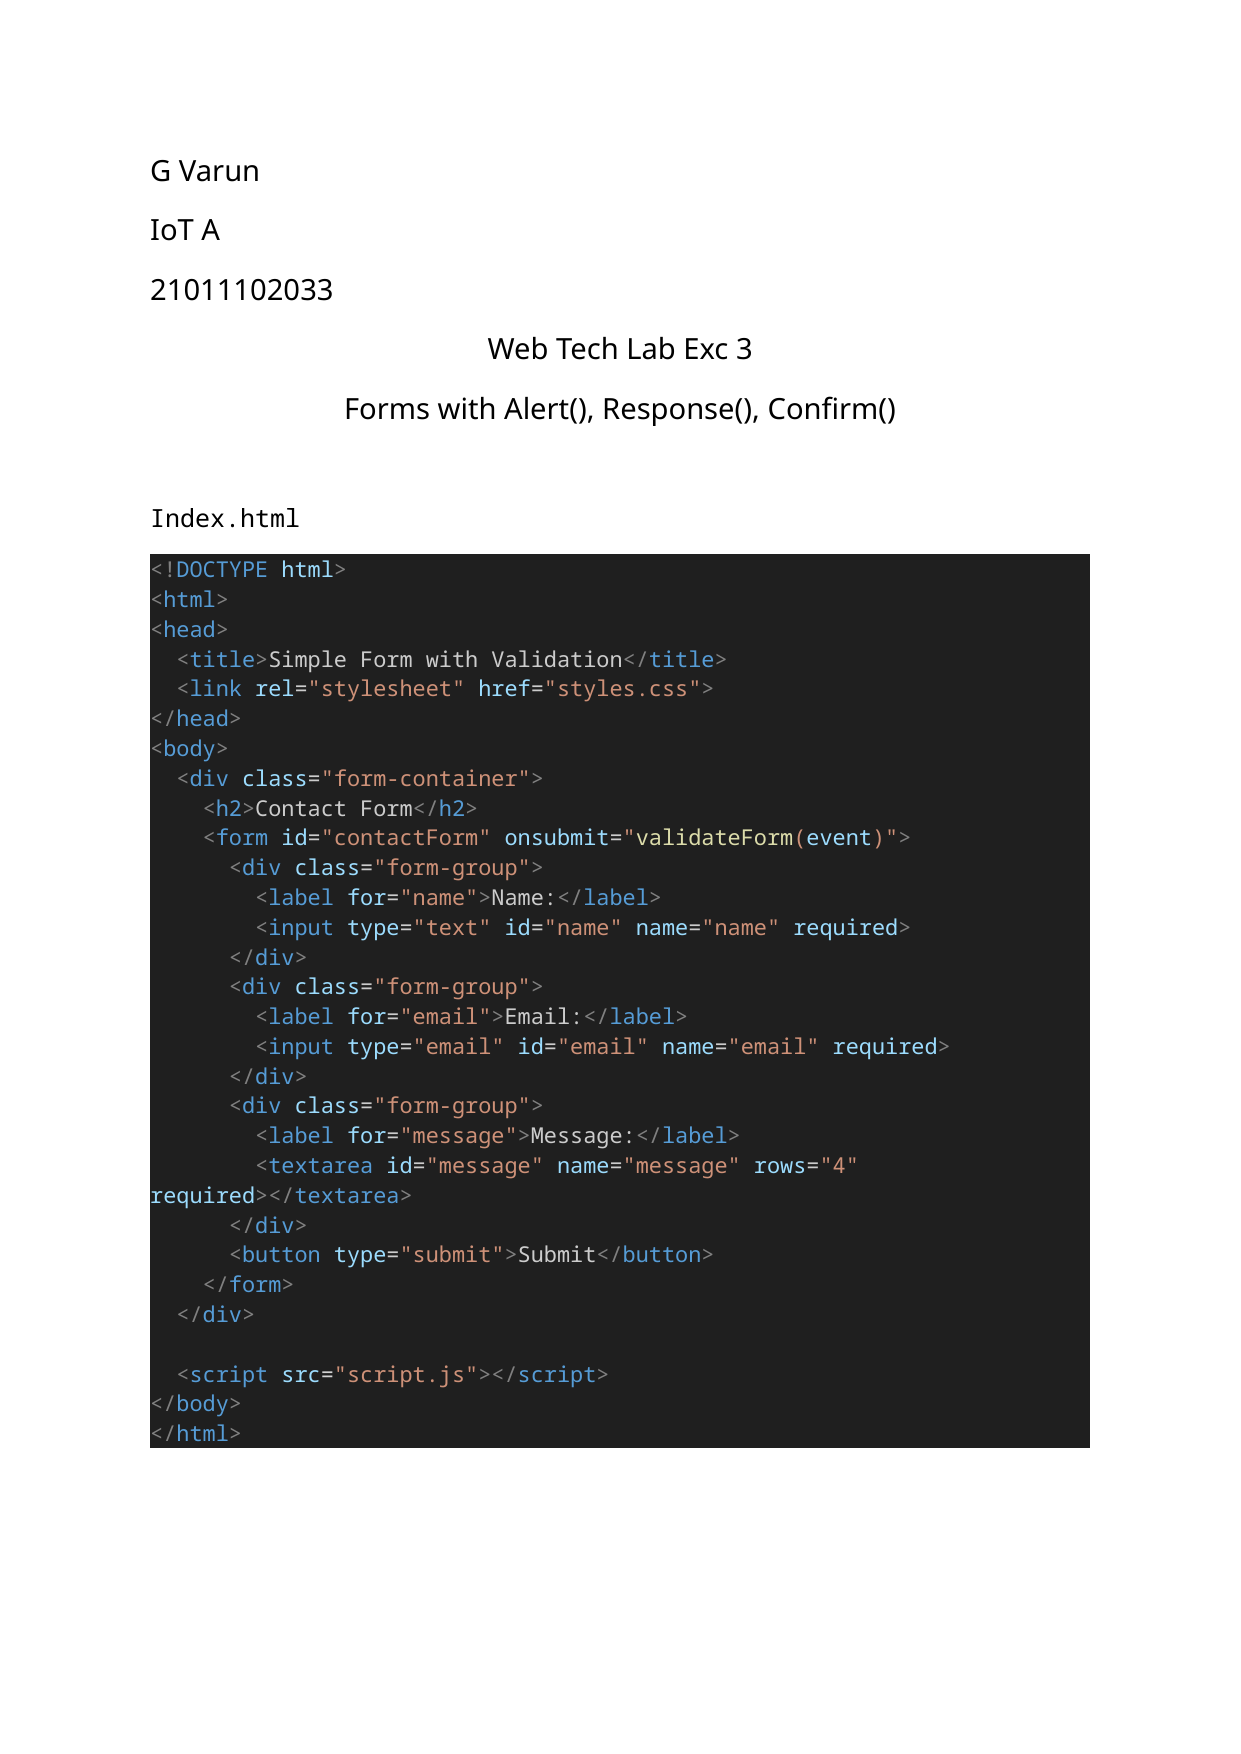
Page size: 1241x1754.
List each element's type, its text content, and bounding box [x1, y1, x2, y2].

text <script src="script.js"></script> [150, 1359, 1090, 1388]
text <h2>Contact Form</h2> [150, 793, 1090, 822]
text </div> [150, 942, 1090, 971]
text <input type="email" id="email" name="email" required> [150, 1031, 1090, 1061]
text Forms with Alert(), Response(), Confirm() [150, 388, 1090, 428]
text </div> [150, 1061, 1090, 1091]
text IoT A [150, 209, 1090, 249]
text <label for="message">Message:</label> [150, 1120, 1090, 1150]
text <title>Simple Form with Validation</title> [150, 644, 1090, 673]
text </div> [150, 1210, 1090, 1239]
text <!DOCTYPE html> [150, 554, 1090, 584]
text </div> [150, 1299, 1090, 1329]
text <div class="form-group"> [150, 852, 1090, 882]
text G Varun [150, 150, 1090, 190]
text <textarea id="message" name="message" rows="4" required></textarea> [150, 1150, 1090, 1210]
text <input type="text" id="name" name="name" required> [150, 912, 1090, 942]
text Index.html [150, 501, 1090, 535]
text </body> [150, 1388, 1090, 1418]
text <html> [150, 584, 1090, 614]
text </html> [150, 1418, 1090, 1448]
text <head> [150, 614, 1090, 644]
text </head> [150, 703, 1090, 733]
text <div class="form-group"> [150, 1091, 1090, 1120]
text <label for="email">Email:</label> [150, 1001, 1090, 1031]
text <body> [150, 733, 1090, 763]
text <label for="name">Name:</label> [150, 882, 1090, 912]
text <form id="contactForm" onsubmit="validateForm(event)"> [150, 822, 1090, 852]
text Web Tech Lab Exc 3 [150, 328, 1090, 368]
text <button type="submit">Submit</button> [150, 1239, 1090, 1269]
text <div class="form-container"> [150, 763, 1090, 793]
text 21011102033 [150, 269, 1090, 309]
text <div class="form-group"> [150, 971, 1090, 1001]
text <link rel="stylesheet" href="styles.css"> [150, 673, 1090, 703]
text </form> [150, 1269, 1090, 1299]
